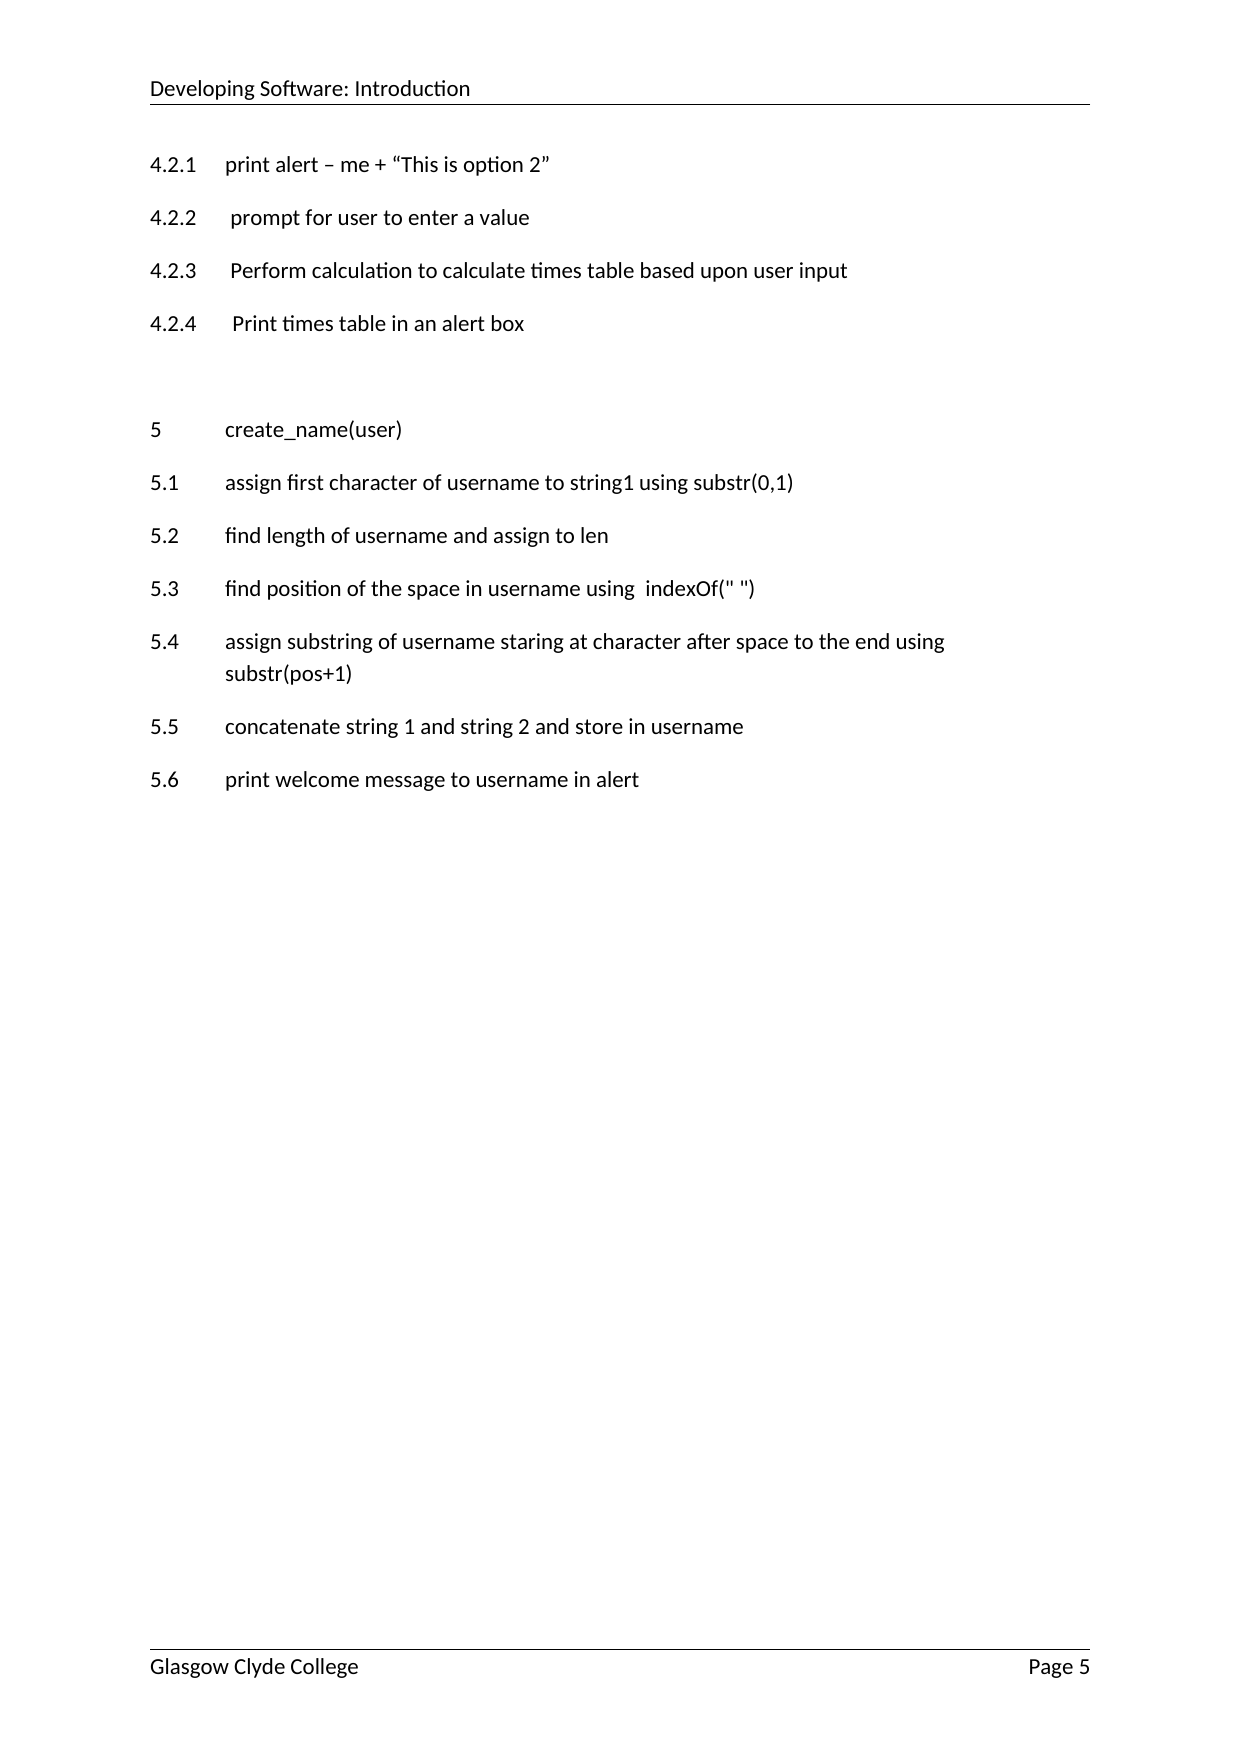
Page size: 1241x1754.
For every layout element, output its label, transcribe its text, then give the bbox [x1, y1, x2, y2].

text 5.5 concatenate string 1 and string 2 and store in username [150, 712, 1090, 740]
text 4.2.1 print alert – me + “This is option 2” [150, 150, 1090, 178]
text 4.2.4 Print times table in an alert box [150, 309, 1090, 337]
text 5.4 assign substring of username staring at character after space to the end using substr(pos+1) [150, 627, 1090, 687]
text 5.2 find length of username and assign to len [150, 521, 1090, 549]
text 4.2.3 Perform calculation to calculate times table based upon user input [150, 256, 1090, 284]
text 5.1 assign first character of username to string1 using substr(0,1) [150, 468, 1090, 496]
text 5.3 find position of the space in username using indexOf(" ") [150, 574, 1090, 602]
text 5.6 print welcome message to username in alert [150, 765, 1090, 793]
text 5 create_name(user) [150, 415, 1090, 443]
text 4.2.2 prompt for user to enter a value [150, 203, 1090, 231]
